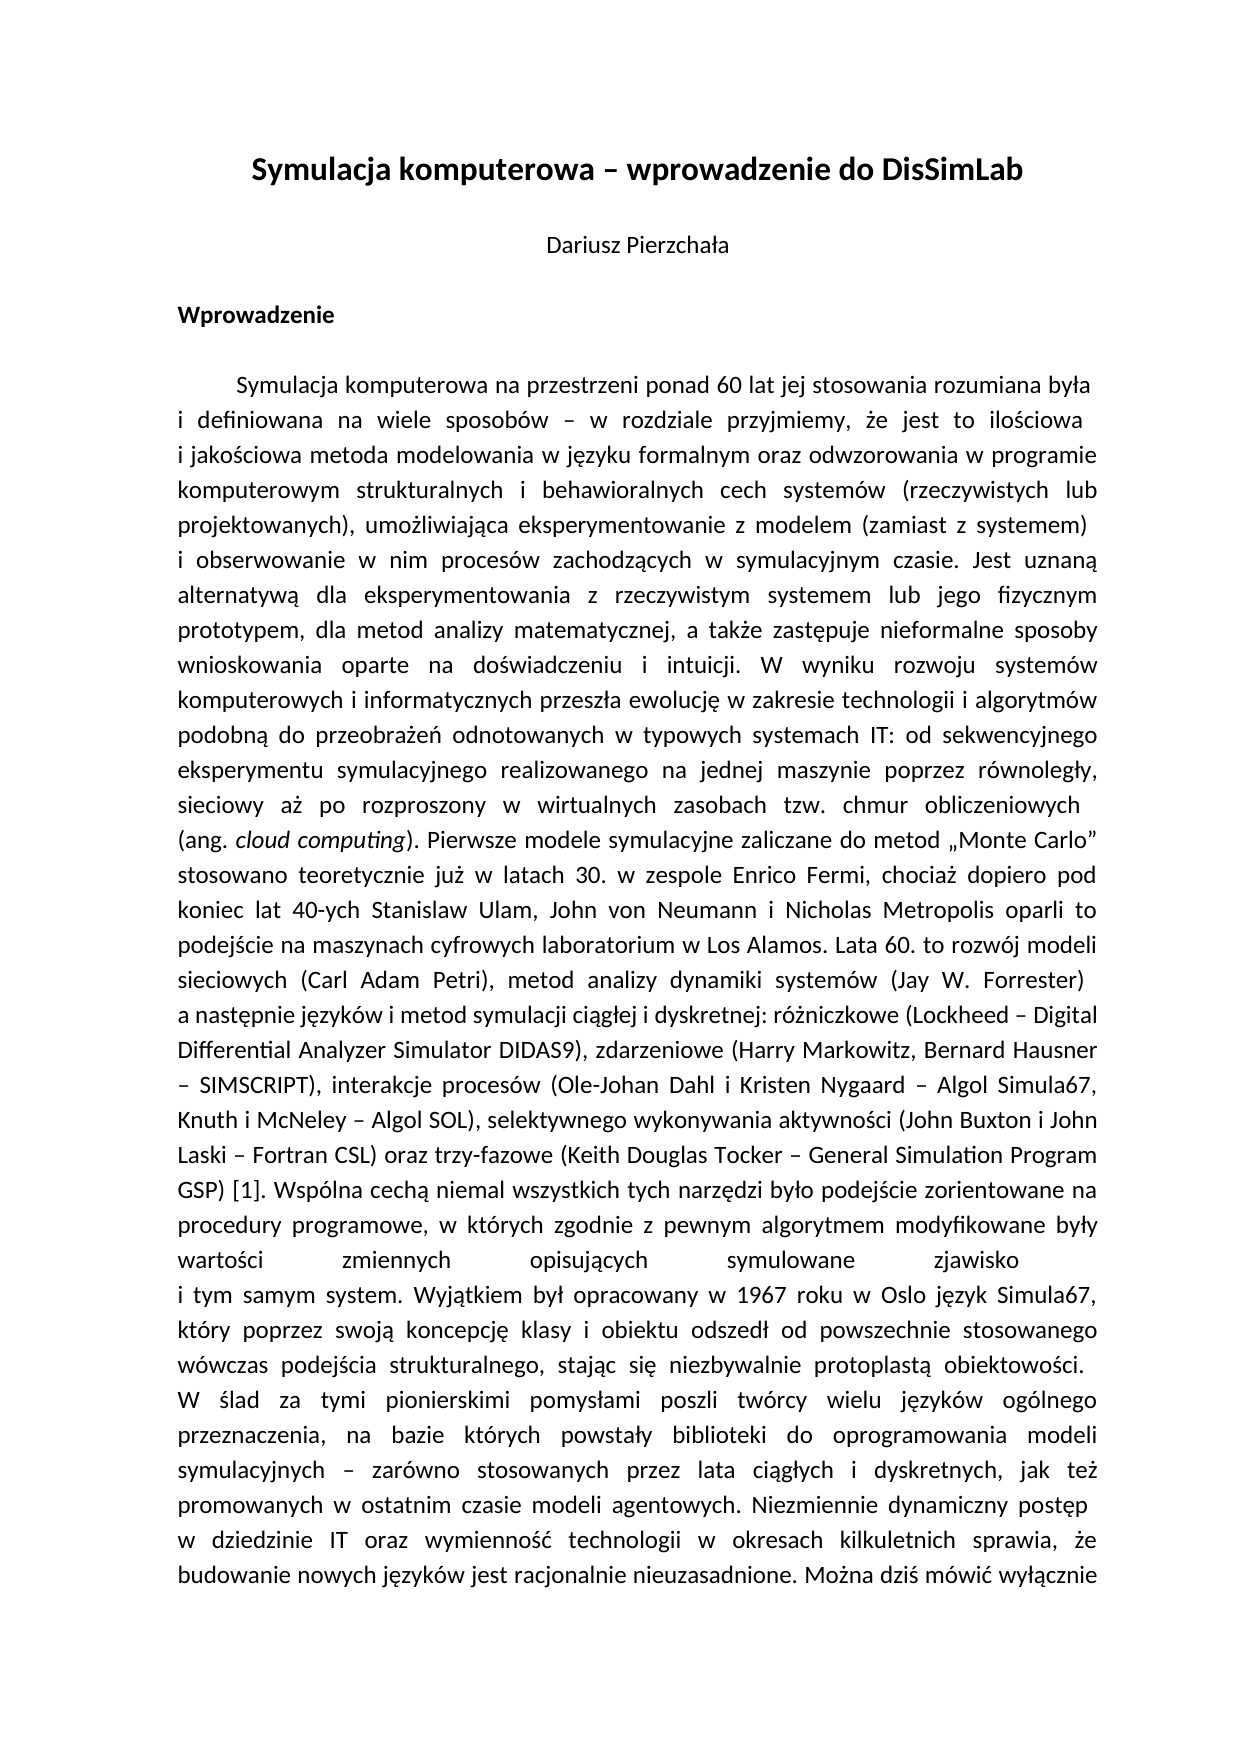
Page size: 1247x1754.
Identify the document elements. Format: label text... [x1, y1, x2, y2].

text Symulacja komputerowa – wprowadzenie do DisSimLab [177, 148, 1099, 188]
subtitle Wprowadzenie [177, 299, 1099, 330]
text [177, 369, 1099, 1590]
text Dariusz Pierzchała [177, 229, 1099, 260]
